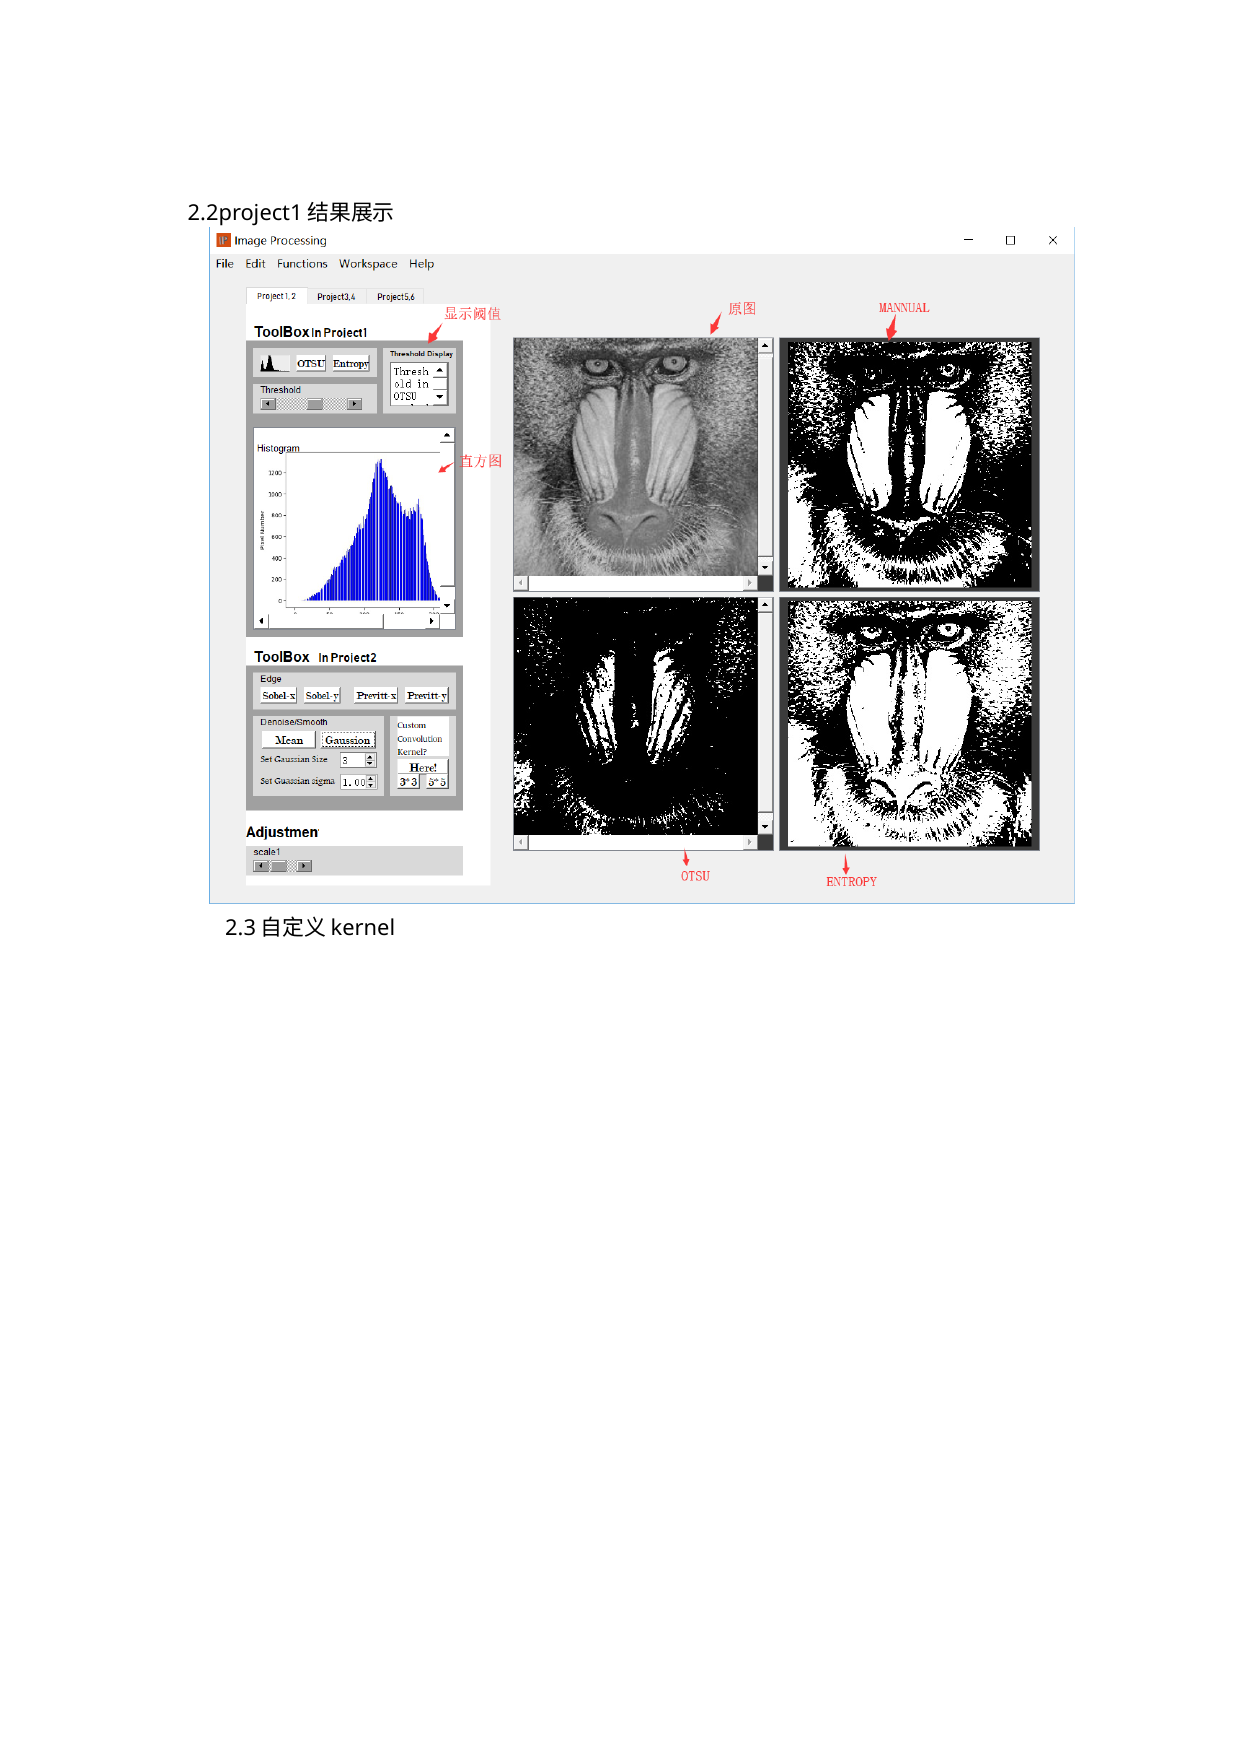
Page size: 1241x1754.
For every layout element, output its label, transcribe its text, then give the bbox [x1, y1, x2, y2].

picture [209, 227, 1075, 904]
list 2.3自定义kernel [225, 909, 1053, 942]
